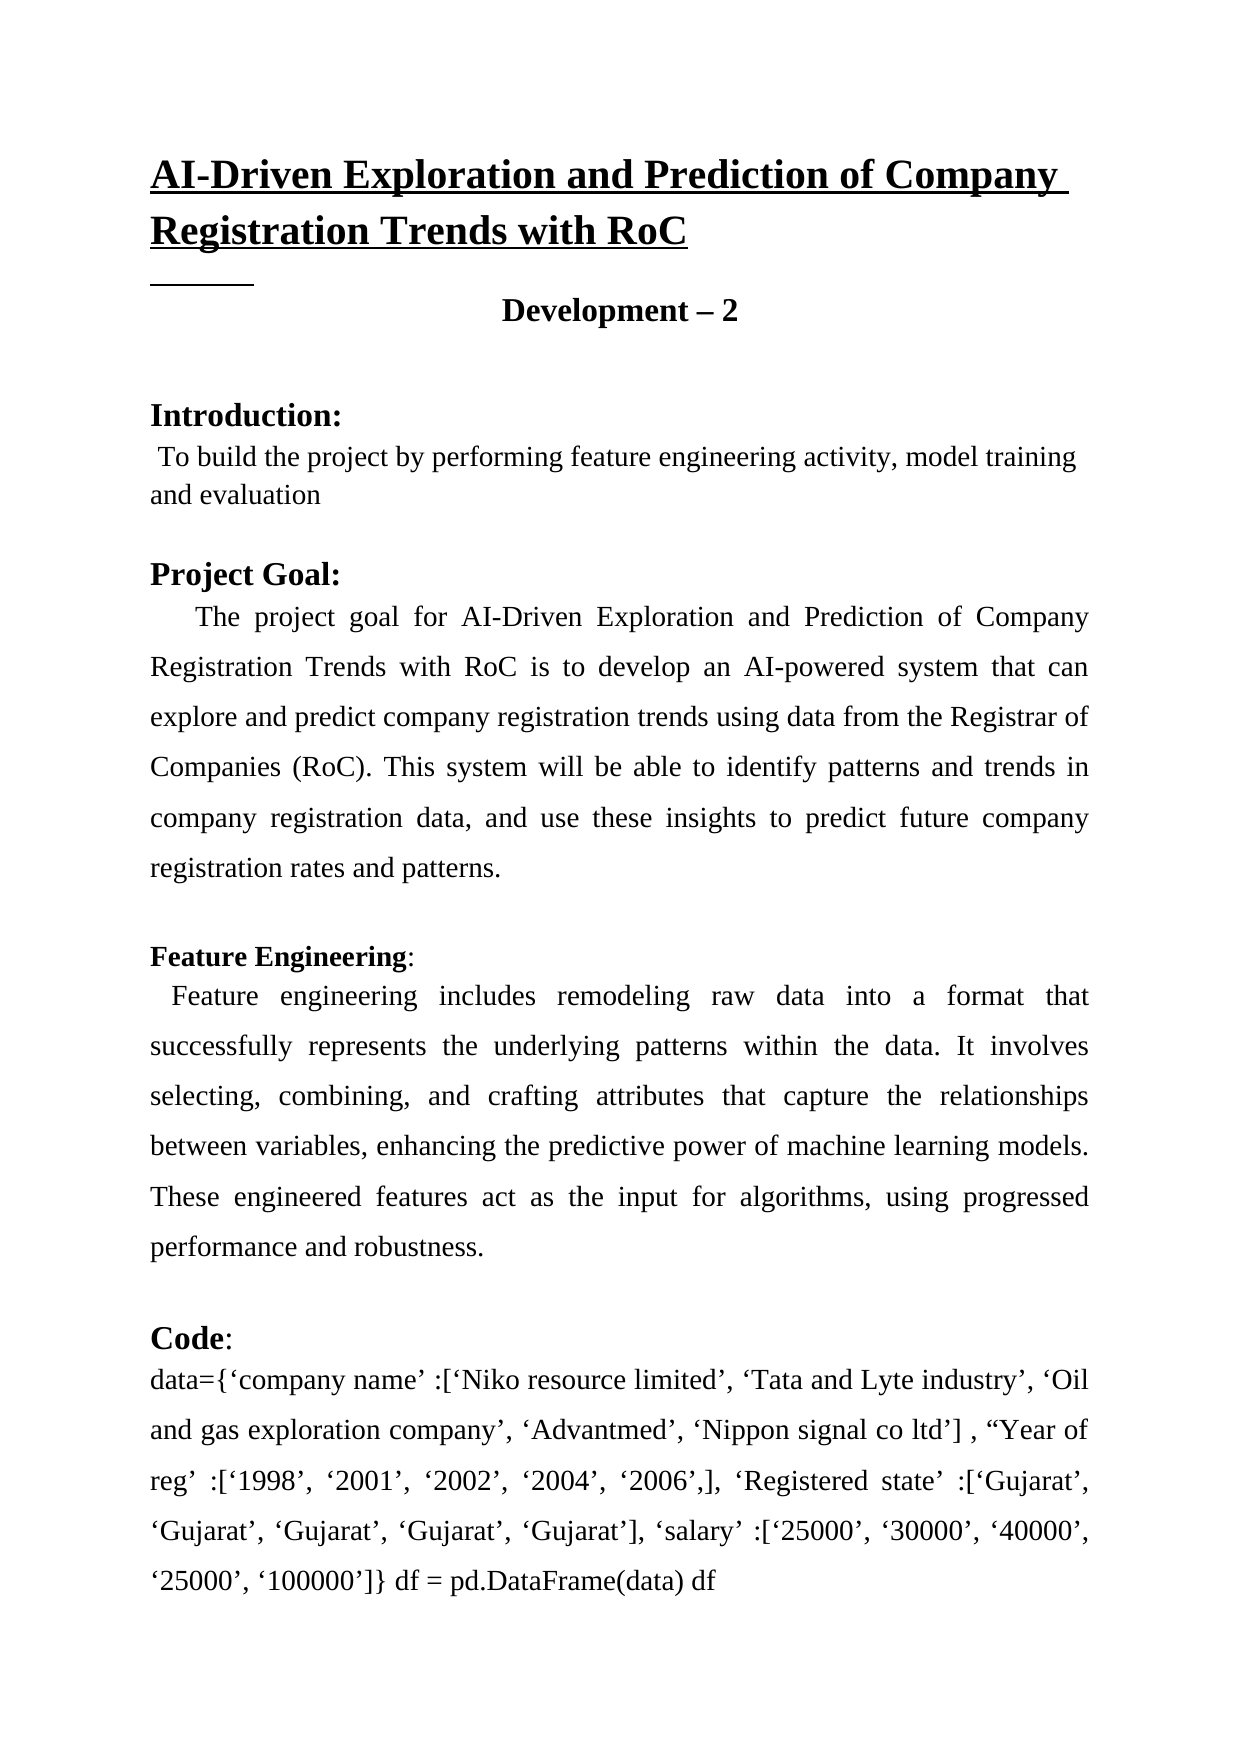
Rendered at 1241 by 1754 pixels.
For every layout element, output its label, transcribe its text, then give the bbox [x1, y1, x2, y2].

text Code: [150, 1318, 1090, 1356]
text AI-Driven Exploration and Prediction of Company Registration Trends with RoC [150, 150, 1090, 253]
text data={‘company name’ :[‘Niko resource limited’, ‘Tata and Lyte industry’, ‘Oil and gas exploration company’, ‘Advantmed’, ‘Nippon signal co ltd’] , “Year of reg’ :[‘1998’, ‘2001’, ‘2002’, ‘2004’, ‘2006’,], ‘Registered state’ :[‘Gujarat’, ‘Gujarat’, ‘Gujarat’, ‘Gujarat’, ‘Gujarat’], ‘salary’ :[‘25000’, ‘30000’, ‘40000’, ‘25000’, ‘100000’]} df = pd.DataFrame(data) df [150, 1362, 1090, 1597]
text The project goal for AI-Driven Exploration and Prediction of Company Registration Trends with RoC is to develop an AI-powered system that can explore and predict company registration trends using data from the Registrar of Companies (RoC). This system will be able to identify patterns and trends in company registration data, and use these insights to predict future company registration rates and patterns. [150, 599, 1090, 884]
text To build the project by performing feature engineering activity, model training and evaluation [150, 439, 1090, 511]
text Project Goal: [150, 554, 1090, 593]
text Feature engineering includes remodeling raw data into a format that successfully represents the underlying patterns within the data. It involves selecting, combining, and crafting attributes that capture the relationships between variables, enhancing the predictive power of machine learning models. These engineered features act as the input for algorithms, using progressed performance and robustness. [150, 978, 1090, 1263]
text Introduction: [150, 395, 1090, 433]
text Feature Engineering: [150, 939, 1090, 973]
text Development – 2 [150, 290, 1090, 329]
